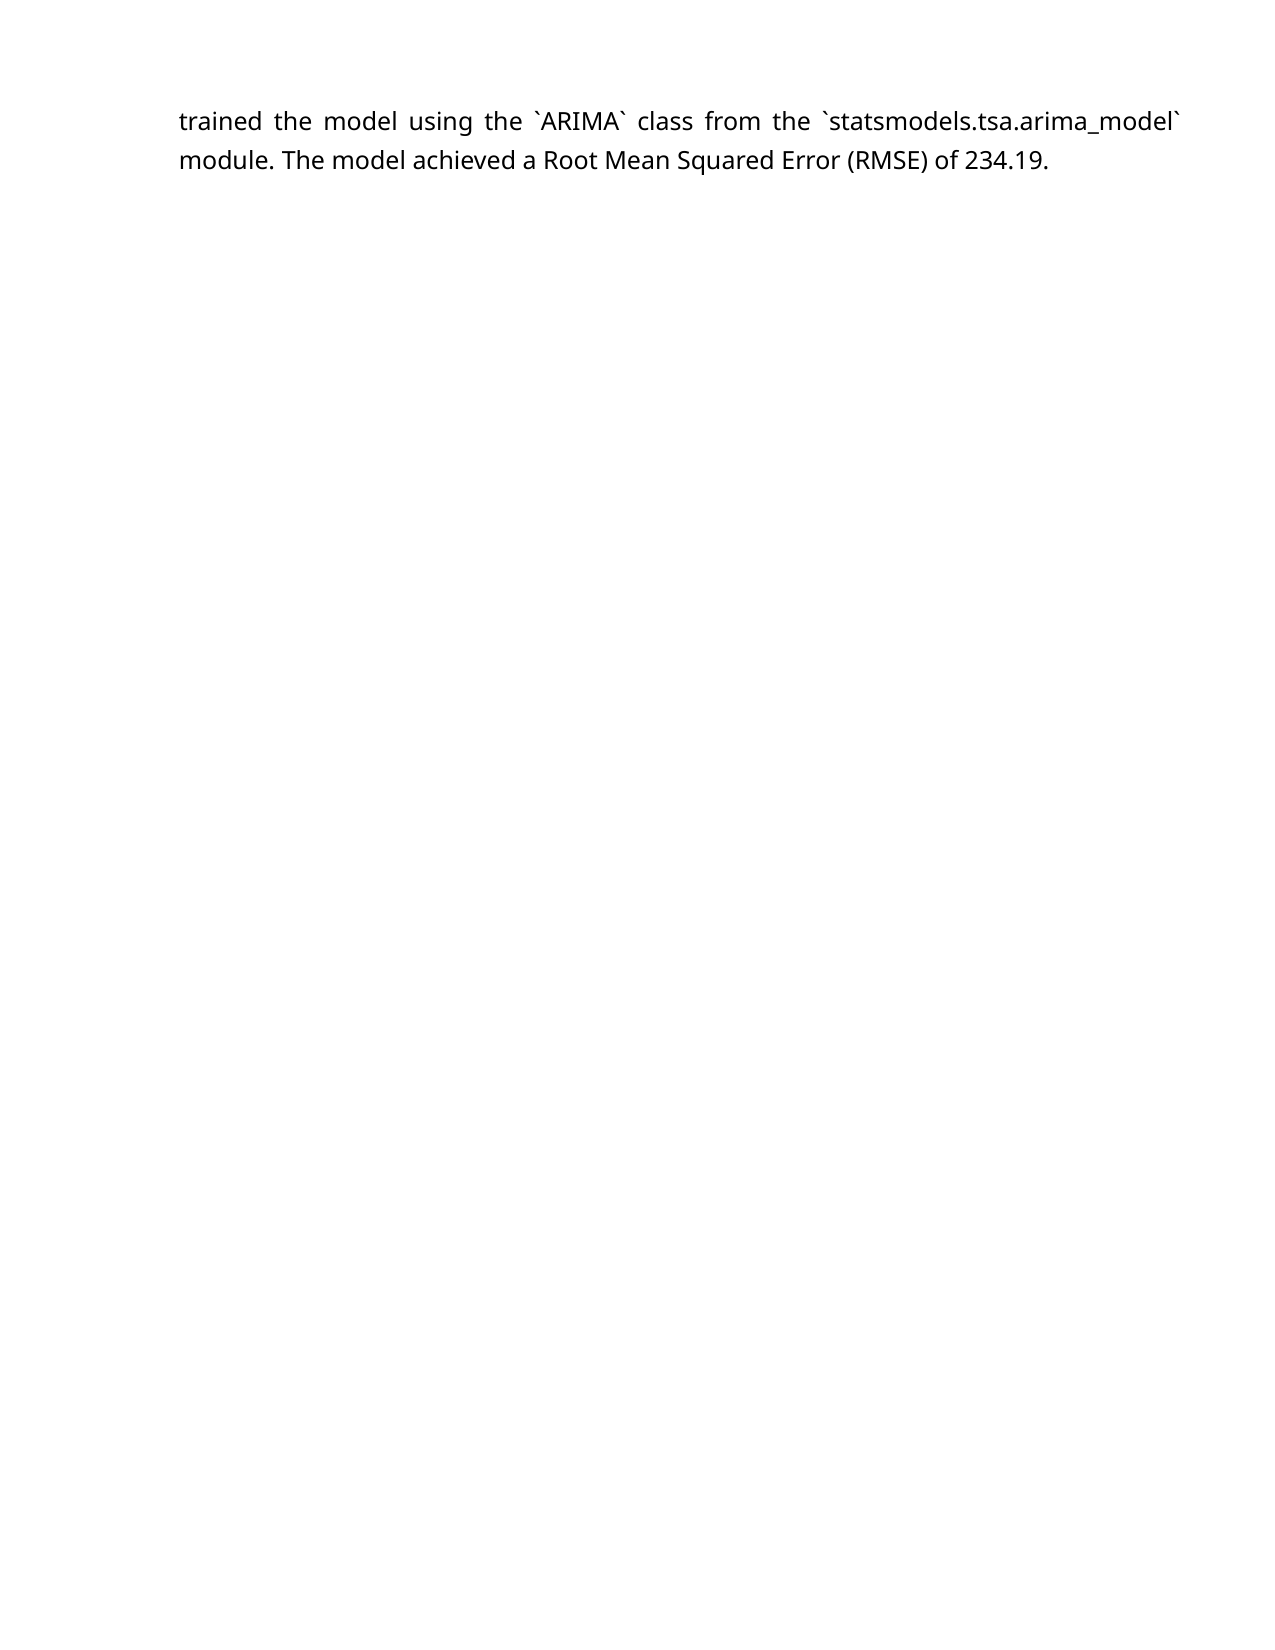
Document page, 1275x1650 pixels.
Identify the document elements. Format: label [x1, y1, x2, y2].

list [178, 103, 1181, 177]
